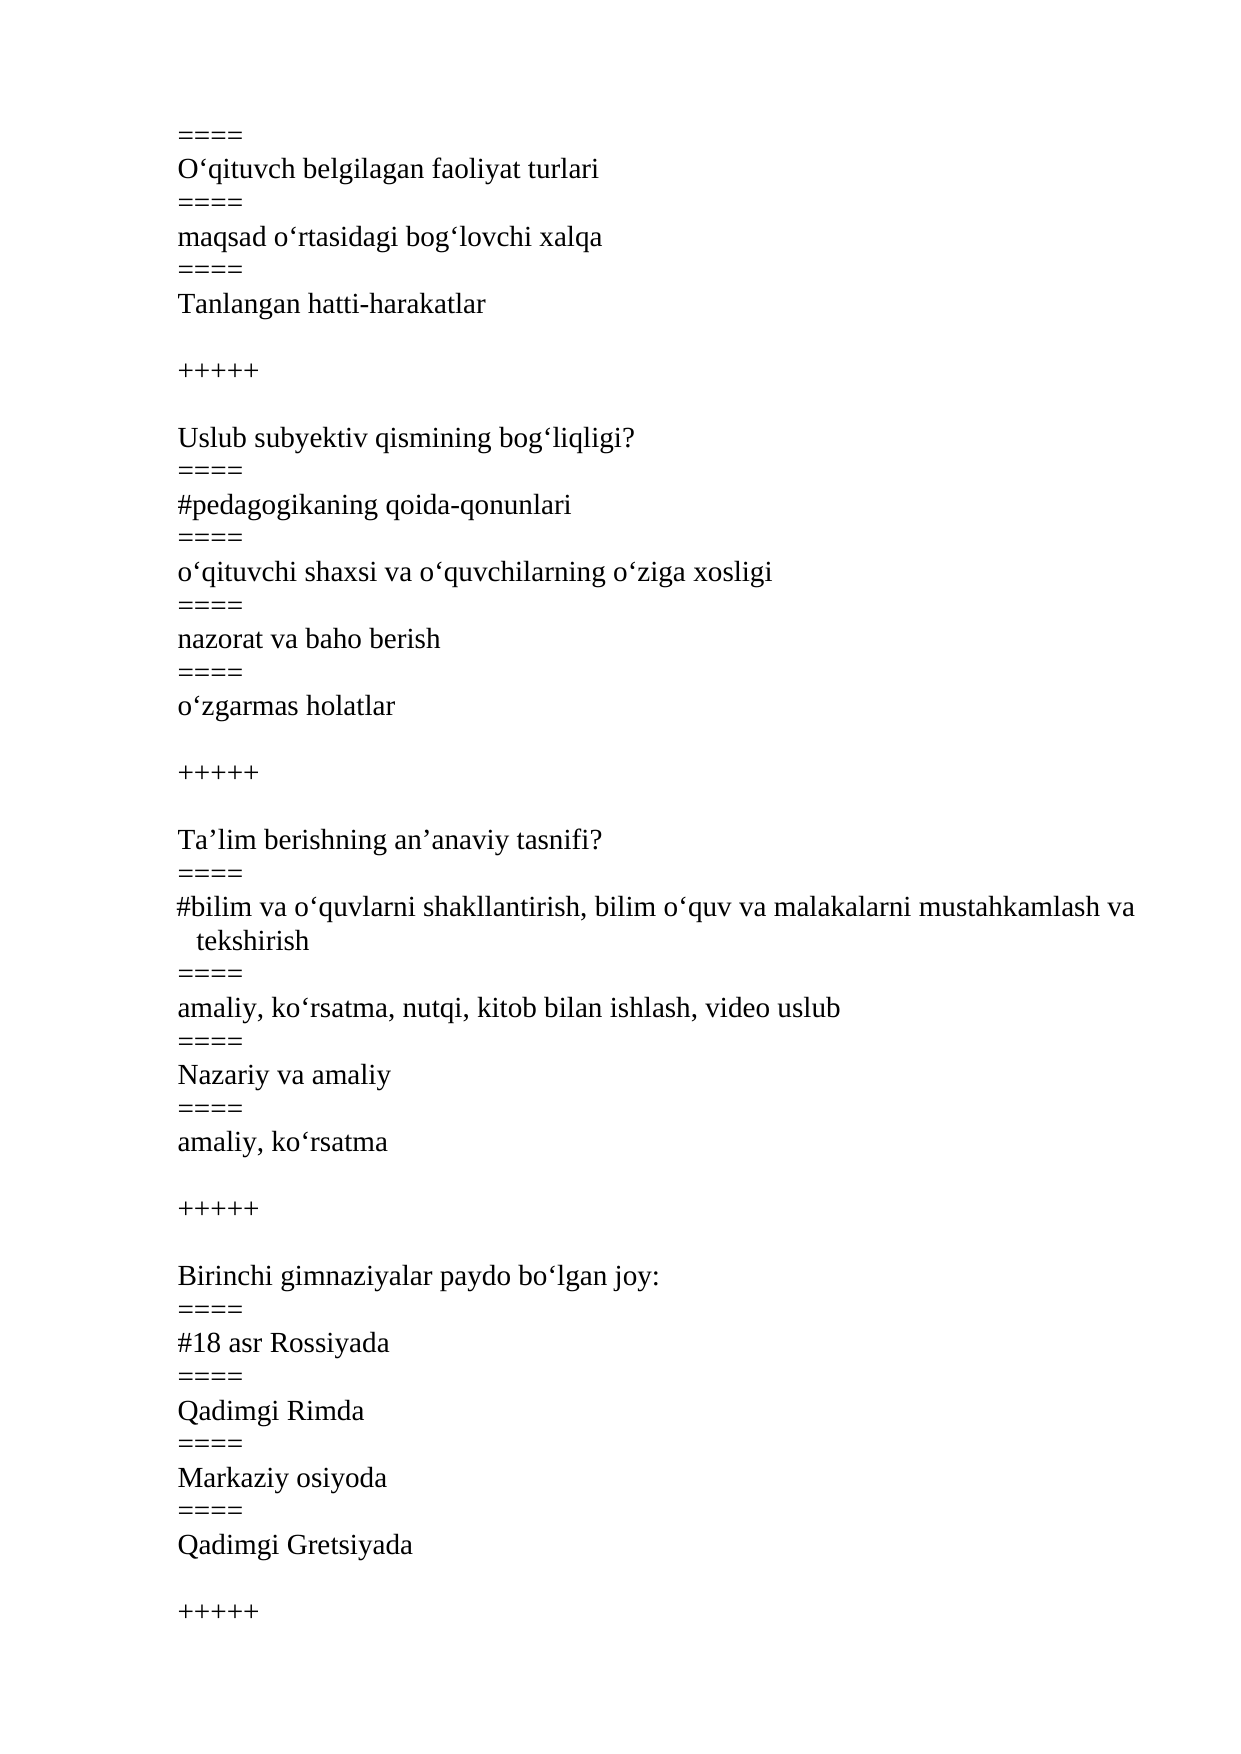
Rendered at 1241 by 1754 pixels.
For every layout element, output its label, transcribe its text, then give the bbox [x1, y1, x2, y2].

text Tanlangan hatti-harakatlar [177, 286, 1152, 319]
text ==== [177, 252, 1152, 286]
text ==== [177, 957, 1152, 990]
text ==== [177, 1493, 1152, 1527]
text ==== [177, 521, 1152, 554]
text Qadimgi Gretsiyada [177, 1527, 1152, 1560]
text Nazariy va amaliy [177, 1057, 1152, 1091]
text Ta’lim berishning an’anaviy tasnifi? [177, 822, 1152, 856]
text ==== [177, 1292, 1152, 1326]
text ==== [177, 118, 1152, 152]
text ==== [177, 1426, 1152, 1460]
text ==== [177, 1091, 1152, 1124]
text ==== [177, 1359, 1152, 1393]
text ==== [177, 453, 1152, 487]
text maqsad o‘rtasidagi bog‘lovchi xalqa [177, 219, 1152, 252]
text ==== [177, 185, 1152, 219]
text +++++ [177, 1191, 1152, 1225]
text o‘zgarmas holatlar [177, 688, 1152, 722]
text Qadimgi Rimda [177, 1393, 1152, 1426]
text ==== [177, 856, 1152, 889]
text +++++ [177, 1594, 1152, 1627]
text amaliy, ko‘rsatma [177, 1124, 1152, 1158]
text ==== [177, 588, 1152, 621]
text ==== [177, 1024, 1152, 1057]
text ==== [177, 655, 1152, 688]
text Markaziy osiyoda [177, 1460, 1152, 1493]
text O‘qituvch belgilagan faoliyat turlari [177, 152, 1152, 185]
text Uslub subyektiv qismining bog‘liqligi? [177, 420, 1152, 453]
text #pedagogikaning qoida-qonunlari [177, 487, 1152, 521]
text o‘qituvchi shaxsi va o‘quvchilarning o‘ziga xosligi [177, 554, 1152, 588]
text #18 asr Rossiyada [177, 1326, 1152, 1359]
text +++++ [177, 755, 1152, 789]
text nazorat va baho berish [177, 621, 1152, 655]
text Birinchi gimnaziyalar paydo bo‘lgan joy: [177, 1258, 1152, 1292]
text #bilim va o‘quvlarni shakllantirish, bilim o‘quv va malakalarni mustahkamlash va tekshirish [176, 889, 1152, 957]
text +++++ [177, 353, 1152, 386]
text amaliy, ko‘rsatma, nutqi, kitob bilan ishlash, video uslub [177, 990, 1152, 1024]
